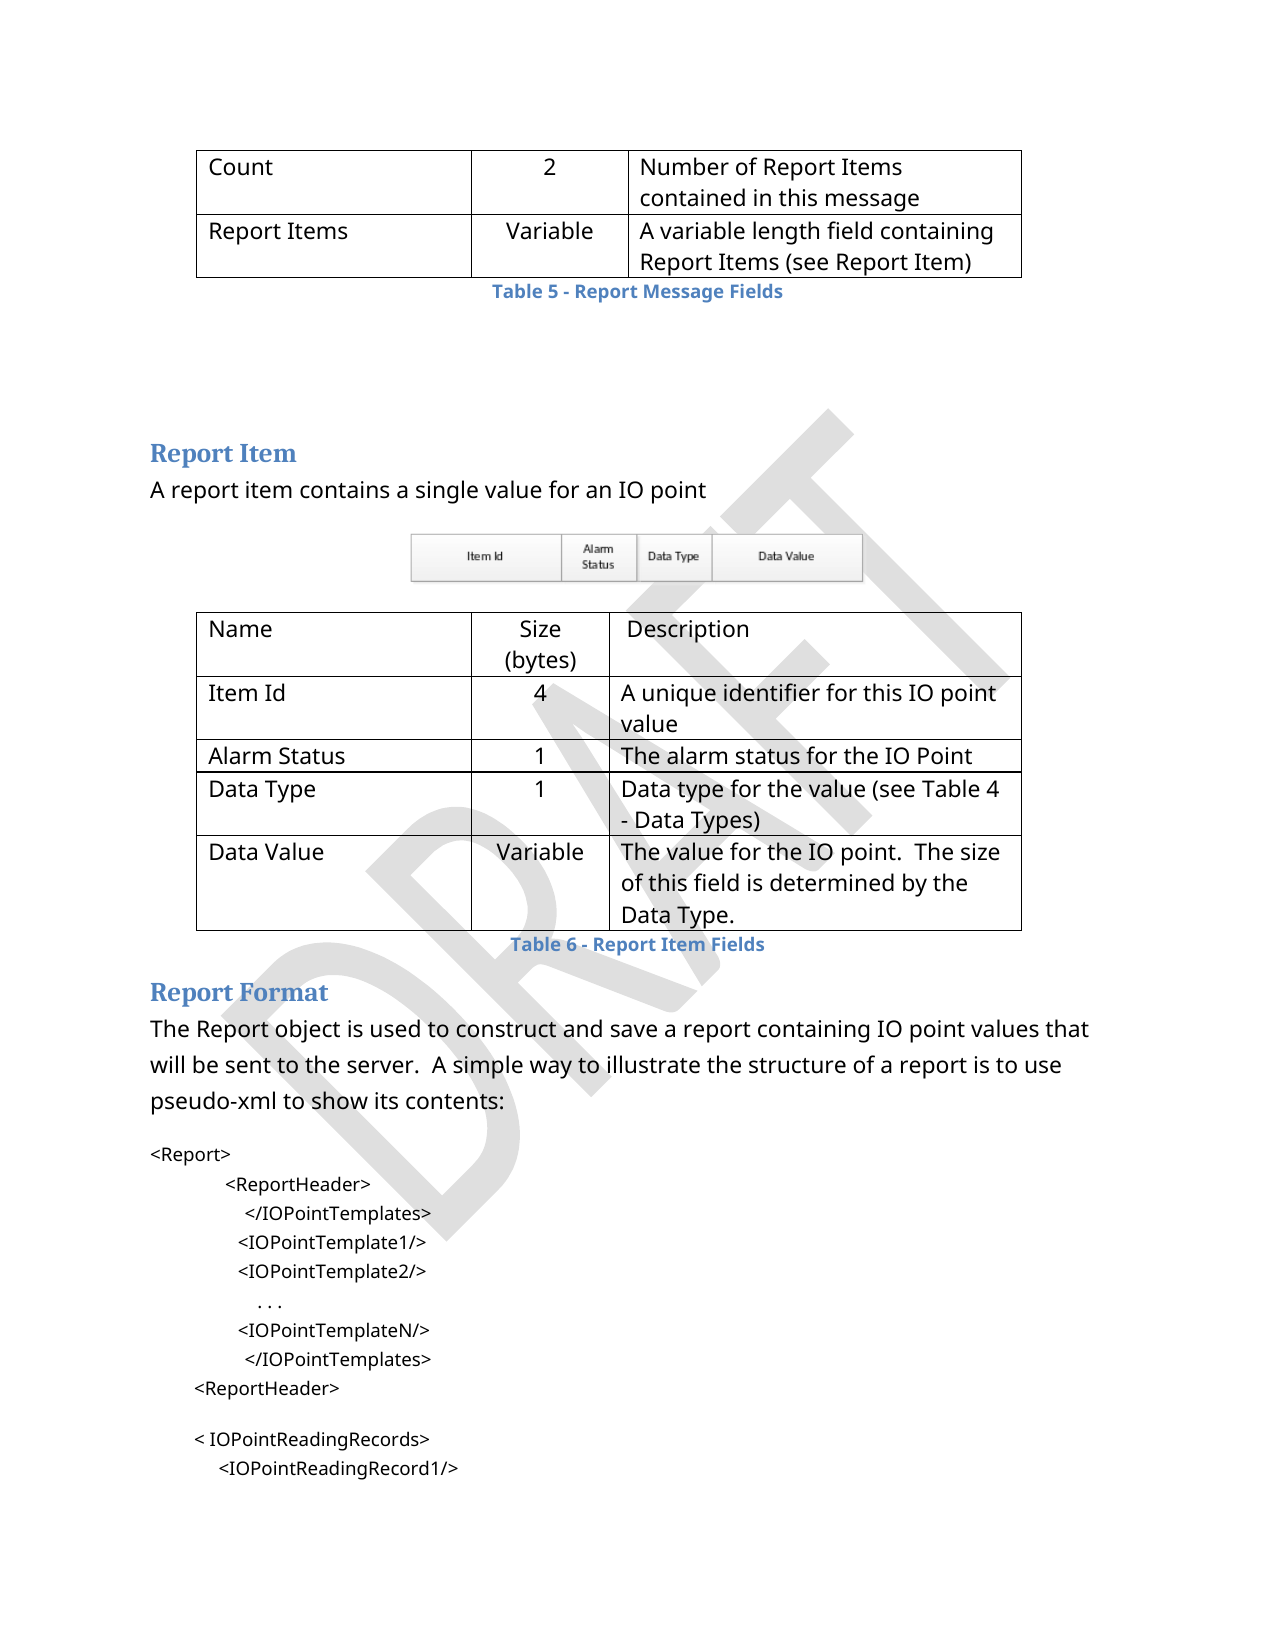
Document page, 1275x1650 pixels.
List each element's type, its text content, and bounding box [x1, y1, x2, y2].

table_cell 1 [472, 740, 609, 771]
table_cell The value for the IO point. The size of this field is determined by the Data Type. [610, 836, 1021, 930]
table_cell A unique identifier for this IO point value [610, 677, 1021, 739]
text Table 5 - Report Message Fields [150, 278, 1125, 304]
table_cell 4 [472, 677, 609, 739]
text The Report object is used to construct and save a report containing IO point values that will be sent to the server. A simple way to illustrate the structure of a report is to use pseudo-xml to show its contents: [150, 1013, 1125, 1116]
table_cell 2 [472, 151, 628, 213]
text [150, 1426, 1125, 1481]
table_cell Variable [472, 836, 609, 930]
table_cell Number of Report Items contained in this message [629, 151, 1021, 213]
table_cell A variable length field containing Report Items (see Report Item) [629, 215, 1021, 277]
table_header Name [197, 613, 471, 676]
table_cell Count [197, 151, 471, 213]
table_cell Report Items [197, 215, 471, 277]
table_cell 1 [472, 773, 609, 835]
subtitle Report Item [150, 438, 1125, 469]
table_cell Variable [472, 215, 628, 277]
table_cell Alarm Status [197, 740, 471, 771]
table_header Size (bytes) [472, 613, 609, 676]
text Table 6 - Report Item Fields [150, 931, 1125, 956]
subtitle Report Format [150, 977, 1125, 1008]
table_cell Data Type [197, 773, 471, 835]
text <Report> <ReportHeader> </IOPointTemplates> <IOPointTemplate1/> <IOPointTemplate2/> . . . <IOPointTemplateN/> </IOPointTemplates> <ReportHeader> [150, 1142, 1125, 1401]
table_header Description [610, 613, 1021, 676]
text A report item contains a single value for an IO point [150, 474, 1125, 505]
table_cell The alarm status for the IO Point [610, 740, 1021, 771]
table_cell Data type for the value (see Table 4 - Data Types) [610, 773, 1021, 835]
table_cell Data Value [197, 836, 471, 930]
table_cell Item Id [197, 677, 471, 739]
